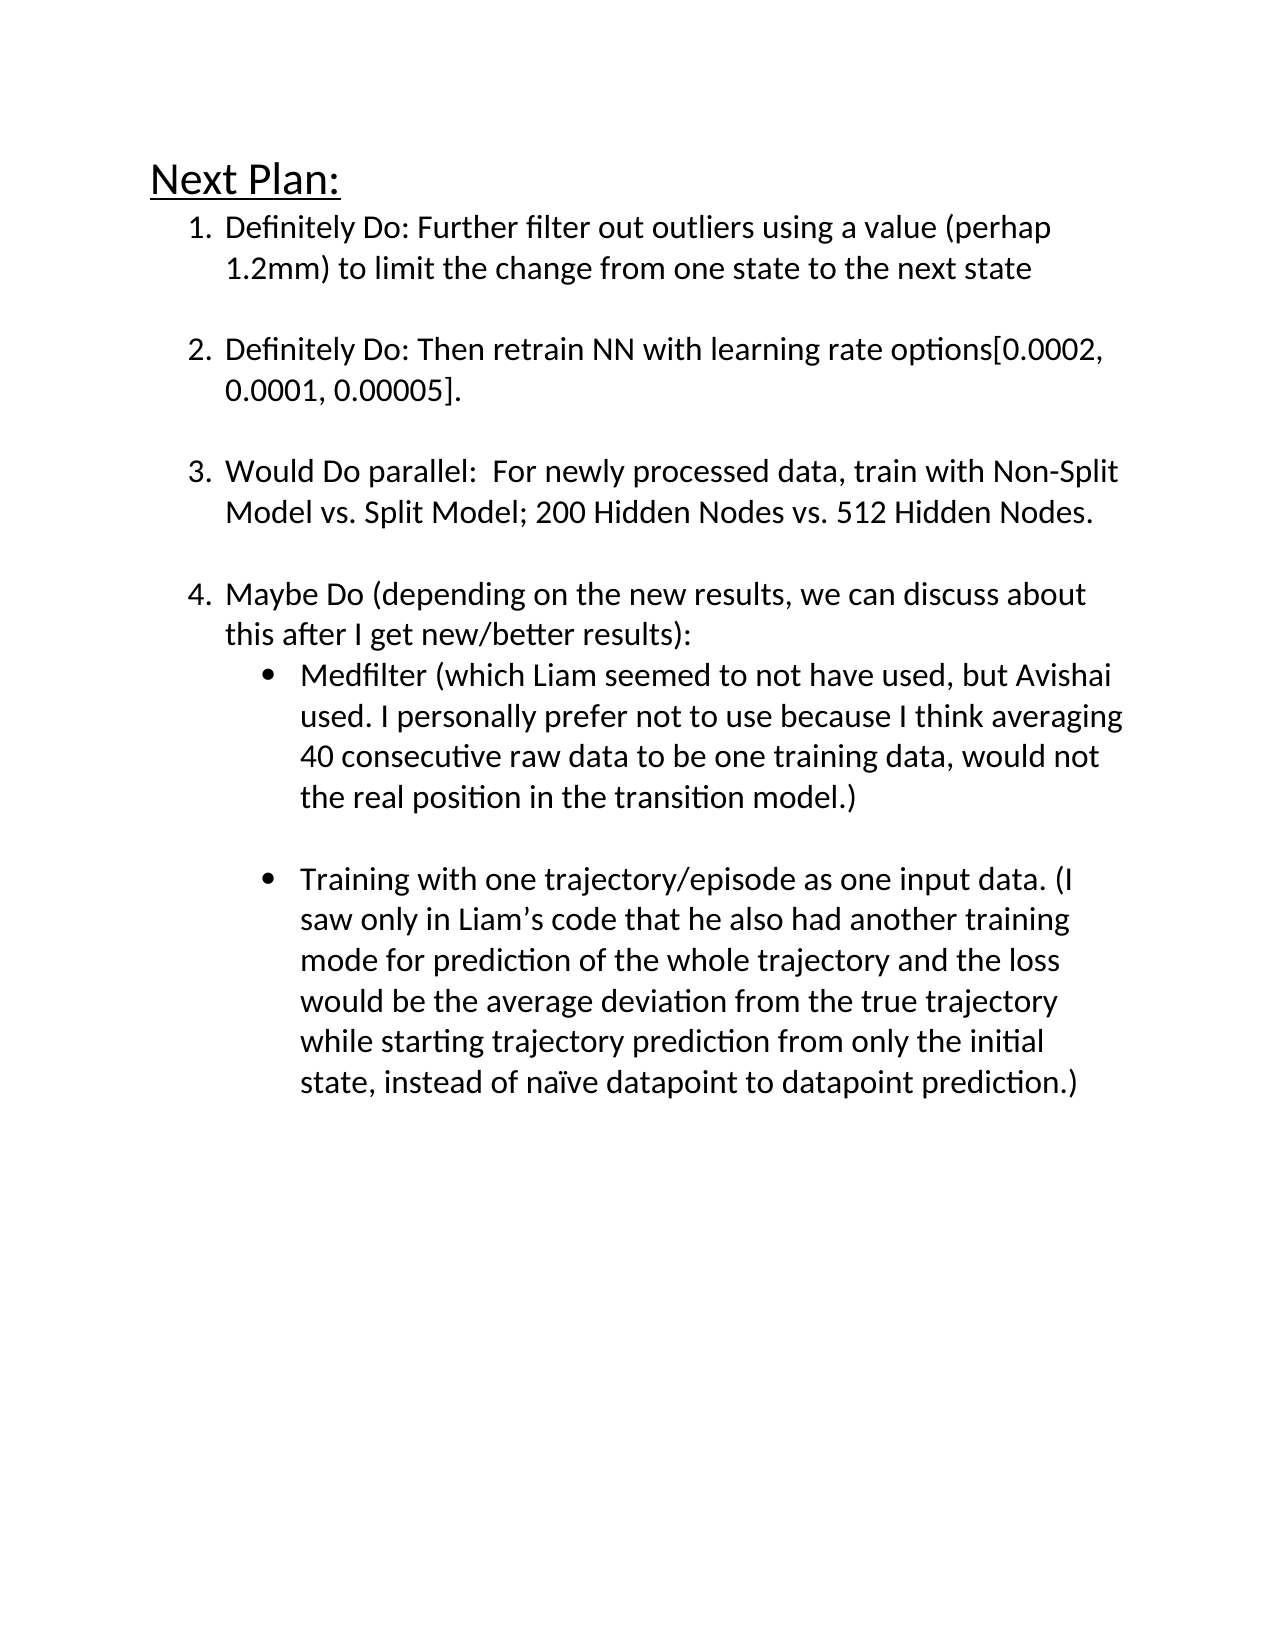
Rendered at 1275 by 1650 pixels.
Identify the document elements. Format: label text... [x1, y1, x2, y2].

list Medfilter (which Liam seemed to not have used, but Avishai used. I personally prefer not to use because I think averaging 40 consecutive raw data to be one training data, would not the real position in the transition model.) [262, 654, 1125, 817]
list Definitely Do: Further filter out outliers using a value (perhap 1.2mm) to limit the change from one state to the next state [187, 206, 1125, 287]
list Training with one trajectory/episode as one input data. (I saw only in Liam’s code that he also had another training mode for prediction of the whole trajectory and the loss would be the average deviation from the true trajectory while starting trajectory prediction from only the initial state, instead of naïve datapoint to datapoint prediction.) [262, 858, 1125, 1102]
list Would Do parallel: For newly processed data, train with Non-Split Model vs. Split Model; 200 Hidden Nodes vs. 512 Hidden Nodes. [187, 450, 1125, 532]
text Next Plan: [150, 150, 1125, 206]
list Definitely Do: Then retrain NN with learning rate options[0.0002, 0.0001, 0.00005]. [187, 328, 1125, 409]
list Maybe Do (depending on the new results, we can discuss about this after I get new/better results): [187, 572, 1125, 654]
